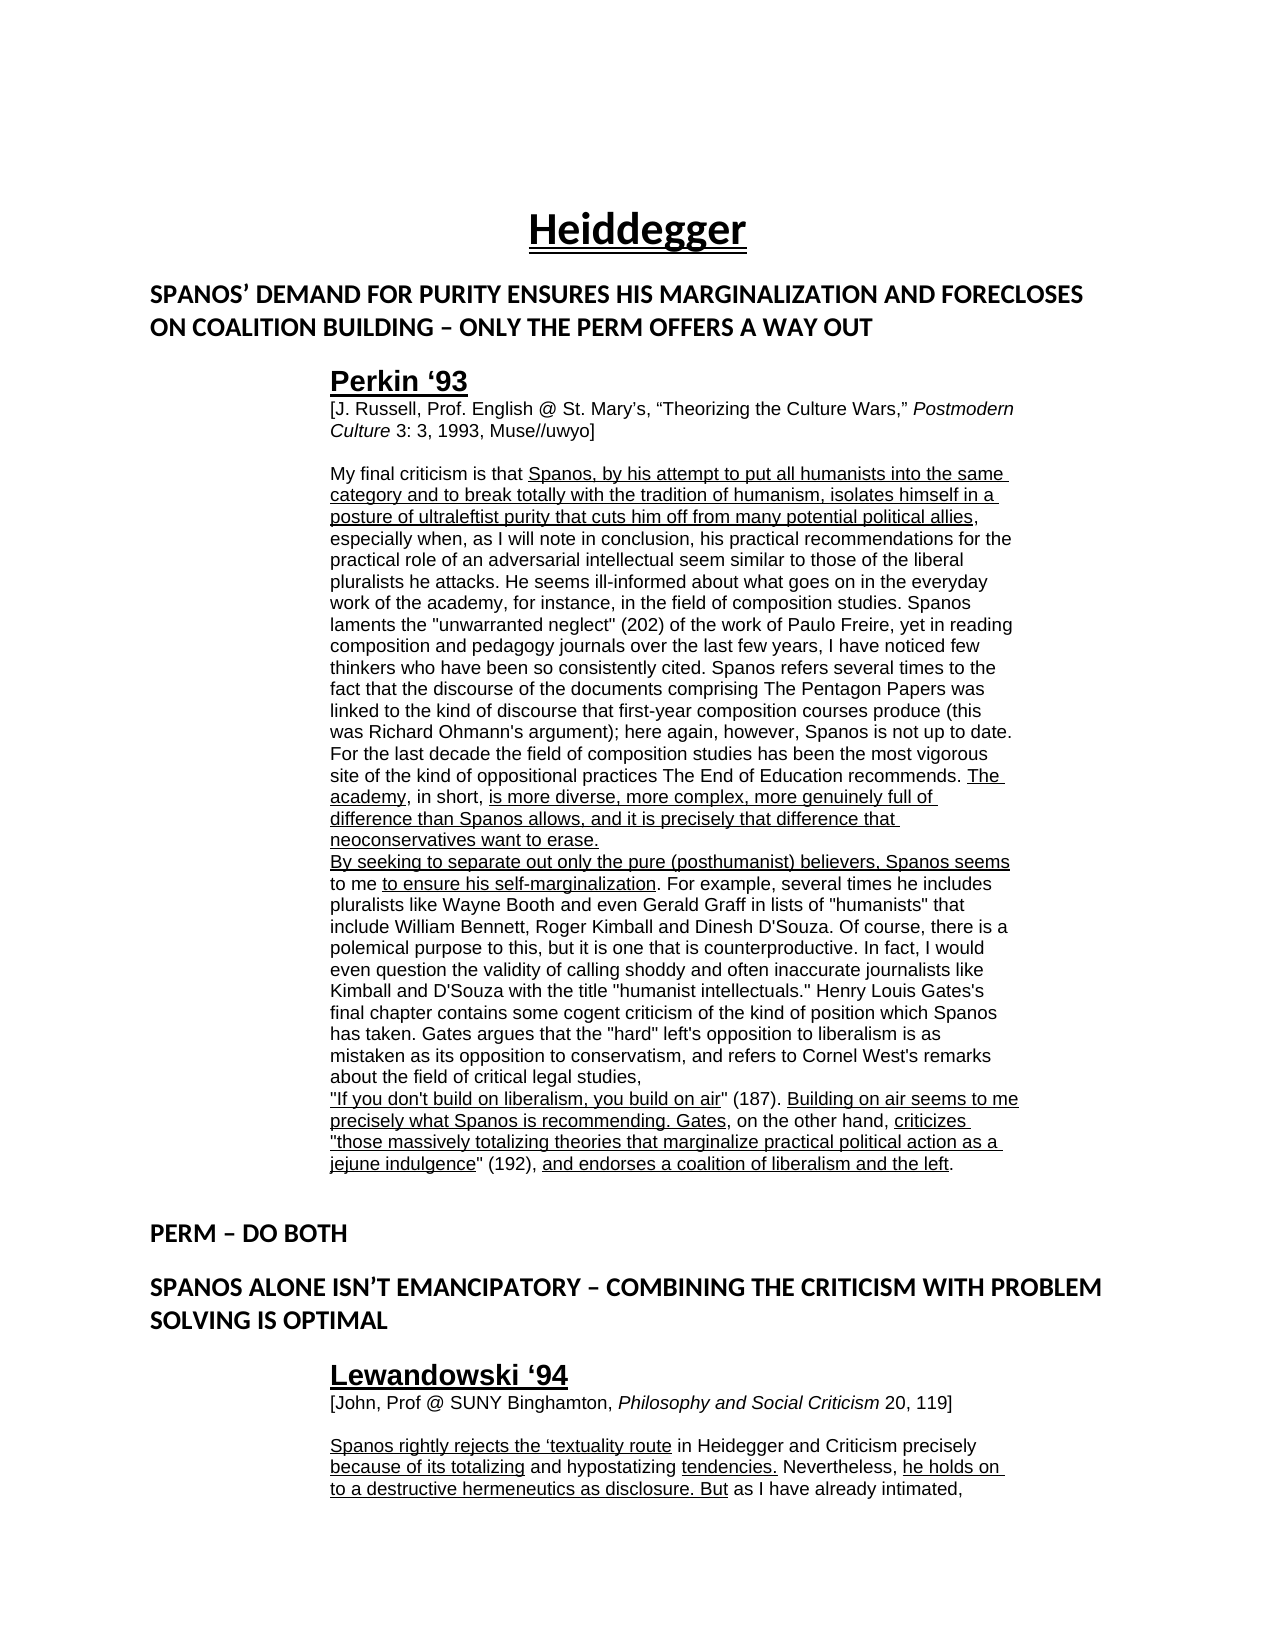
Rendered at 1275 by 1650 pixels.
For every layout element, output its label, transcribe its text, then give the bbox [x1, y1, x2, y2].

subtitle SPANOS’ DEMAND FOR PURITY ENSURES HIS MARGINALIZATION AND FORECLOSES ON COALITION BUILDING – ONLY THE PERM OFFERS A WAY OUT [150, 277, 1125, 343]
subtitle PERM – DO BOTH [150, 1217, 1125, 1249]
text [330, 1435, 1020, 1499]
text My final criticism is that Spanos, by his attempt to put all humanists into the same category and to break totally with the tradition of humanism, isolates himself in a posture of ultraleftist purity that cuts him off from many potential political allies, especially when, as I will note in conclusion, his practical recommendations for the practical role of an adversarial intellectual seem similar to those of the liberal pluralists he attacks. He seems ill-informed about what goes on in the everyday work of the academy, for instance, in the field of composition studies. Spanos laments the "unwarranted neglect" (202) of the work of Paulo Freire, yet in reading composition and pedagogy journals over the last few years, I have noticed few thinkers who have been so consistently cited. Spanos refers several times to the fact that the discourse of the documents comprising The Pentagon Papers was linked to the kind of discourse that first-year composition courses produce (this was Richard Ohmann's argument); here again, however, Spanos is not up to date. For the last decade the field of composition studies has been the most vigorous site of the kind of oppositional practices The End of Education recommends. The academy, in short, is more diverse, more complex, more genuinely full of difference than Spanos allows, and it is precisely that difference that neoconservatives want to erase. [330, 463, 1020, 851]
text [J. Russell, Prof. English @ St. Mary’s, “Theorizing the Culture Wars,” Postmodern Culture 3: 3, 1993, Muse//uwyo] [330, 398, 1020, 441]
text [John, Prof @ SUNY Binghamton, Philosophy and Social Criticism 20, 119] [330, 1392, 1020, 1413]
text By seeking to separate out only the pure (posthumanist) believers, Spanos seems to me to ensure his self-marginalization. For example, several times he includes pluralists like Wayne Booth and even Gerald Graff in lists of "humanists" that include William Bennett, Roger Kimball and Dinesh D'Souza. Of course, there is a polemical purpose to this, but it is one that is counterproductive. In fact, I would even question the validity of calling shoddy and often inaccurate journalists like Kimball and D'Souza with the title "humanist intellectuals." Henry Louis Gates's final chapter contains some cogent criticism of the kind of position which Spanos has taken. Gates argues that the "hard" left's opposition to liberalism is as mistaken as its opposition to conservatism, and refers to Cornel West's remarks about the field of critical legal studies, [330, 851, 1020, 1088]
text "If you don't build on liberalism, you build on air" (187). Building on air seems to me precisely what Spanos is recommending. Gates, on the other hand, criticizes "those massively totalizing theories that marginalize practical political action as a jejune indulgence" (192), and endorses a coalition of liberalism and the left. [330, 1088, 1020, 1174]
subtitle SPANOS ALONE ISN’T EMANCIPATORY – COMBINING THE CRITICISM WITH PROBLEM SOLVING IS OPTIMAL [150, 1270, 1125, 1336]
text Perkin ‘93 [330, 364, 1125, 398]
subtitle Heiddegger [150, 200, 1125, 256]
text Lewandowski ‘94 [330, 1358, 1125, 1392]
